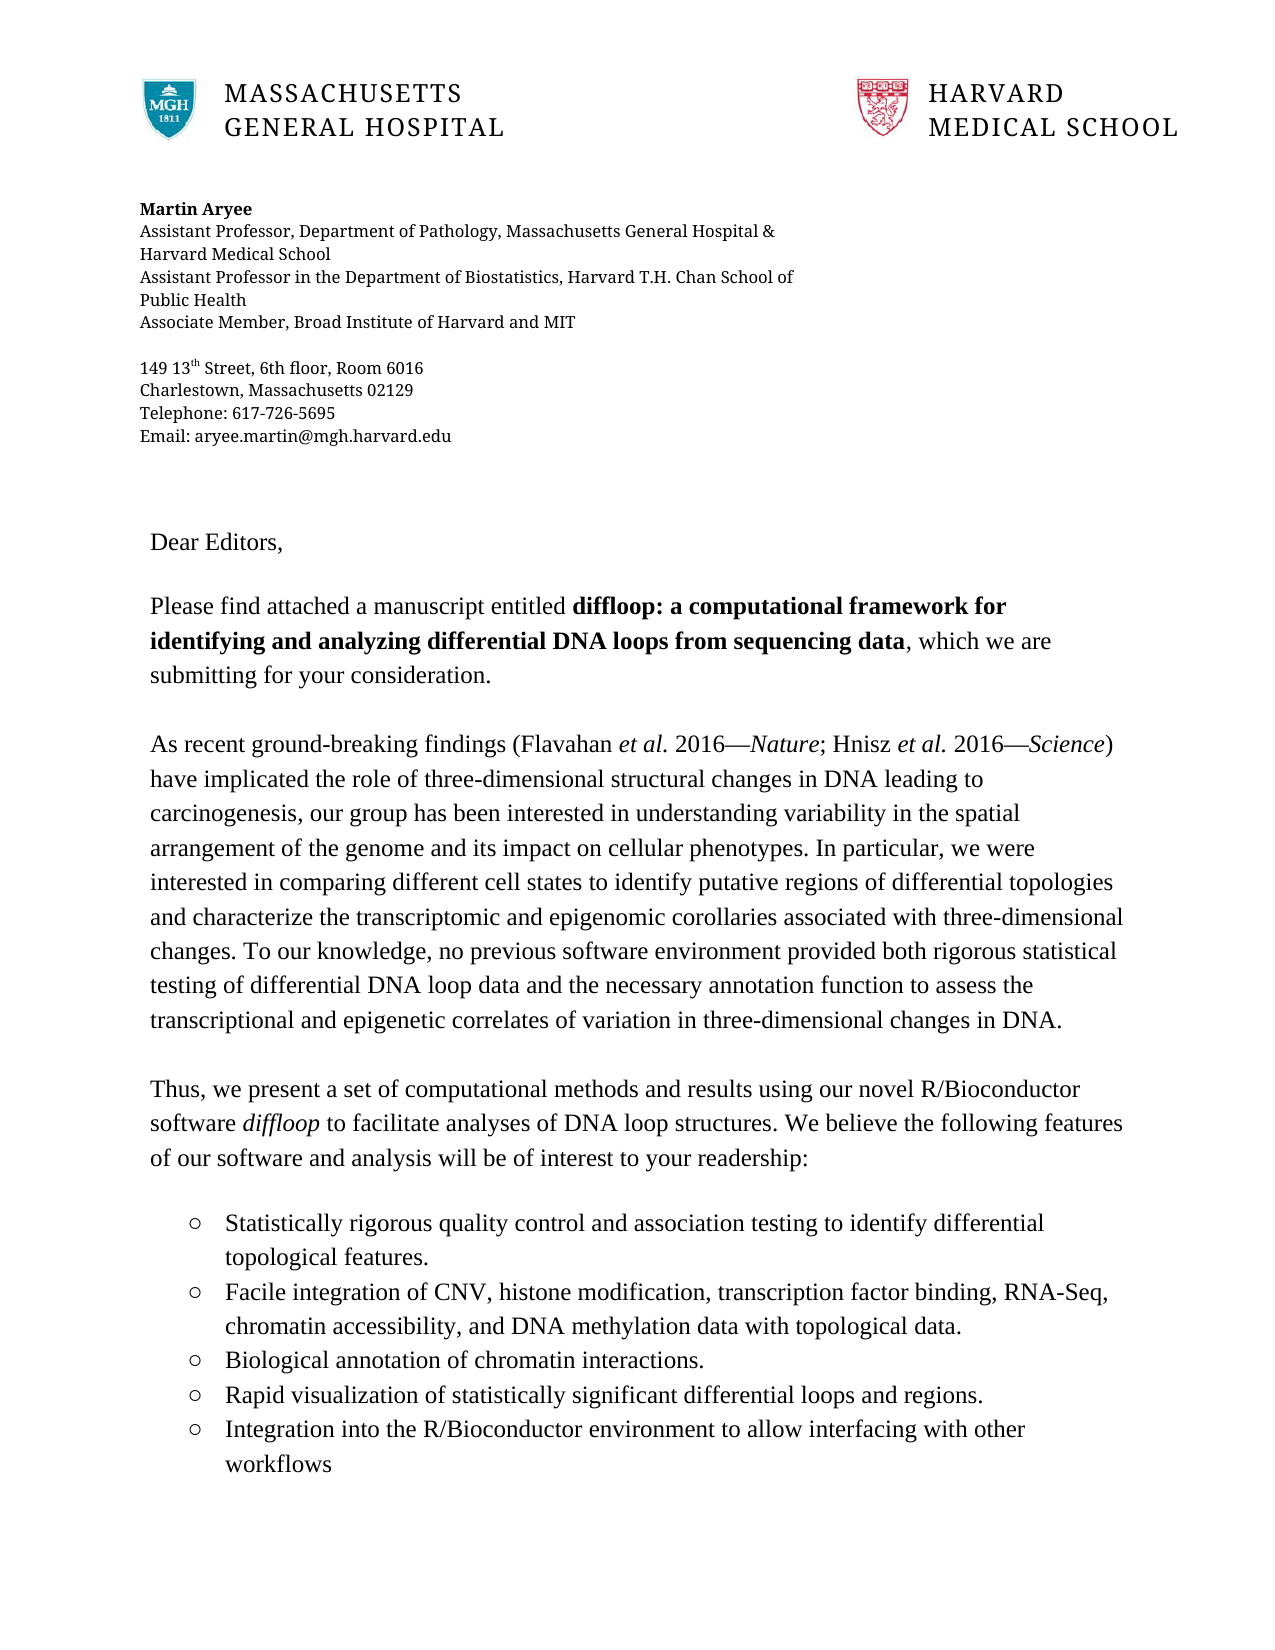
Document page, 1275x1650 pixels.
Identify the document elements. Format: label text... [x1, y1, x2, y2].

text Please find attached a manuscript entitled diffloop: a computational framework for identifying and analyzing differential DNA loops from sequencing data, which we are submitting for your consideration. [150, 591, 1125, 689]
text As recent ground-breaking findings (Flavahan et al. 2016—Nature; Hnisz et al. 2016—Science) have implicated the role of three-dimensional structural changes in DNA leading to carcinogenesis, our group has been interested in understanding variability in the spatial arrangement of the genome and its impact on cellular phenotypes. In particular, we were interested in comparing different cell states to identify putative regions of differential topologies and characterize the transcriptomic and epigenomic corollaries associated with three-dimensional changes. To our knowledge, no previous software environment provided both rigorous statistical testing of differential DNA loop data and the necessary annotation function to assess the transcriptional and epigenetic correlates of variation in three-dimensional changes in DNA. [150, 729, 1125, 1034]
list Integration into the R/Bioconductor environment to allow interfacing with other workflows [187, 1414, 1125, 1478]
list Rapid visualization of statistically significant differential loops and regions. [187, 1380, 1125, 1409]
picture [139, 75, 198, 142]
picture [853, 75, 912, 139]
text Dear Editors, [150, 527, 1125, 555]
list Facile integration of CNV, histone modification, transcription factor binding, RNA-Seq, chromatin accessibility, and DNA methylation data with topological data. [187, 1277, 1125, 1340]
list Statistically rigorous quality control and association testing to identify differential topological features. [187, 1208, 1125, 1271]
text Thus, we present a set of computational methods and results using our novel R/Bioconductor software diffloop to facilitate analyses of DNA loop structures. We believe the following features of our software and analysis will be of interest to your readership: [150, 1074, 1125, 1172]
list Biological annotation of chromatin interactions. [187, 1346, 1125, 1374]
